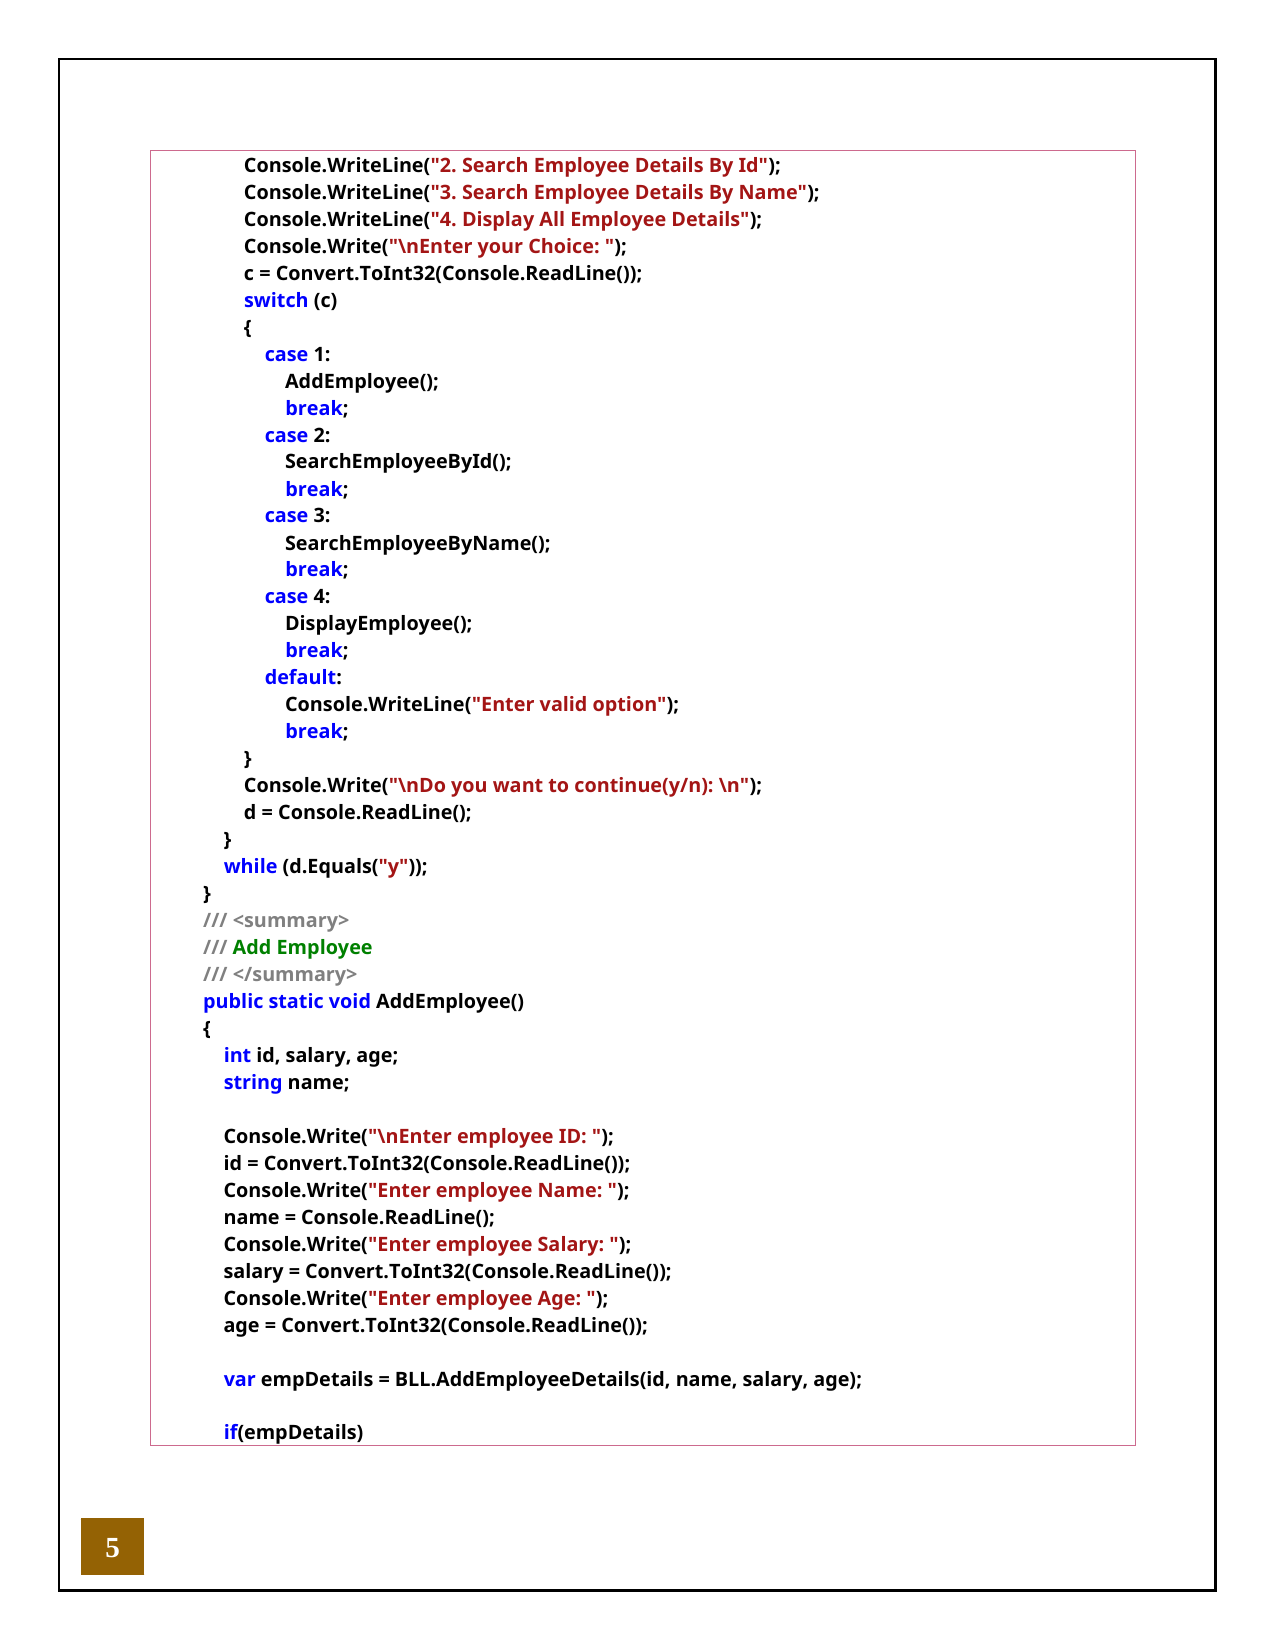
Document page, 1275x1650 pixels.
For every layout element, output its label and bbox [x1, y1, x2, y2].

table_cell [151, 151, 1135, 1445]
